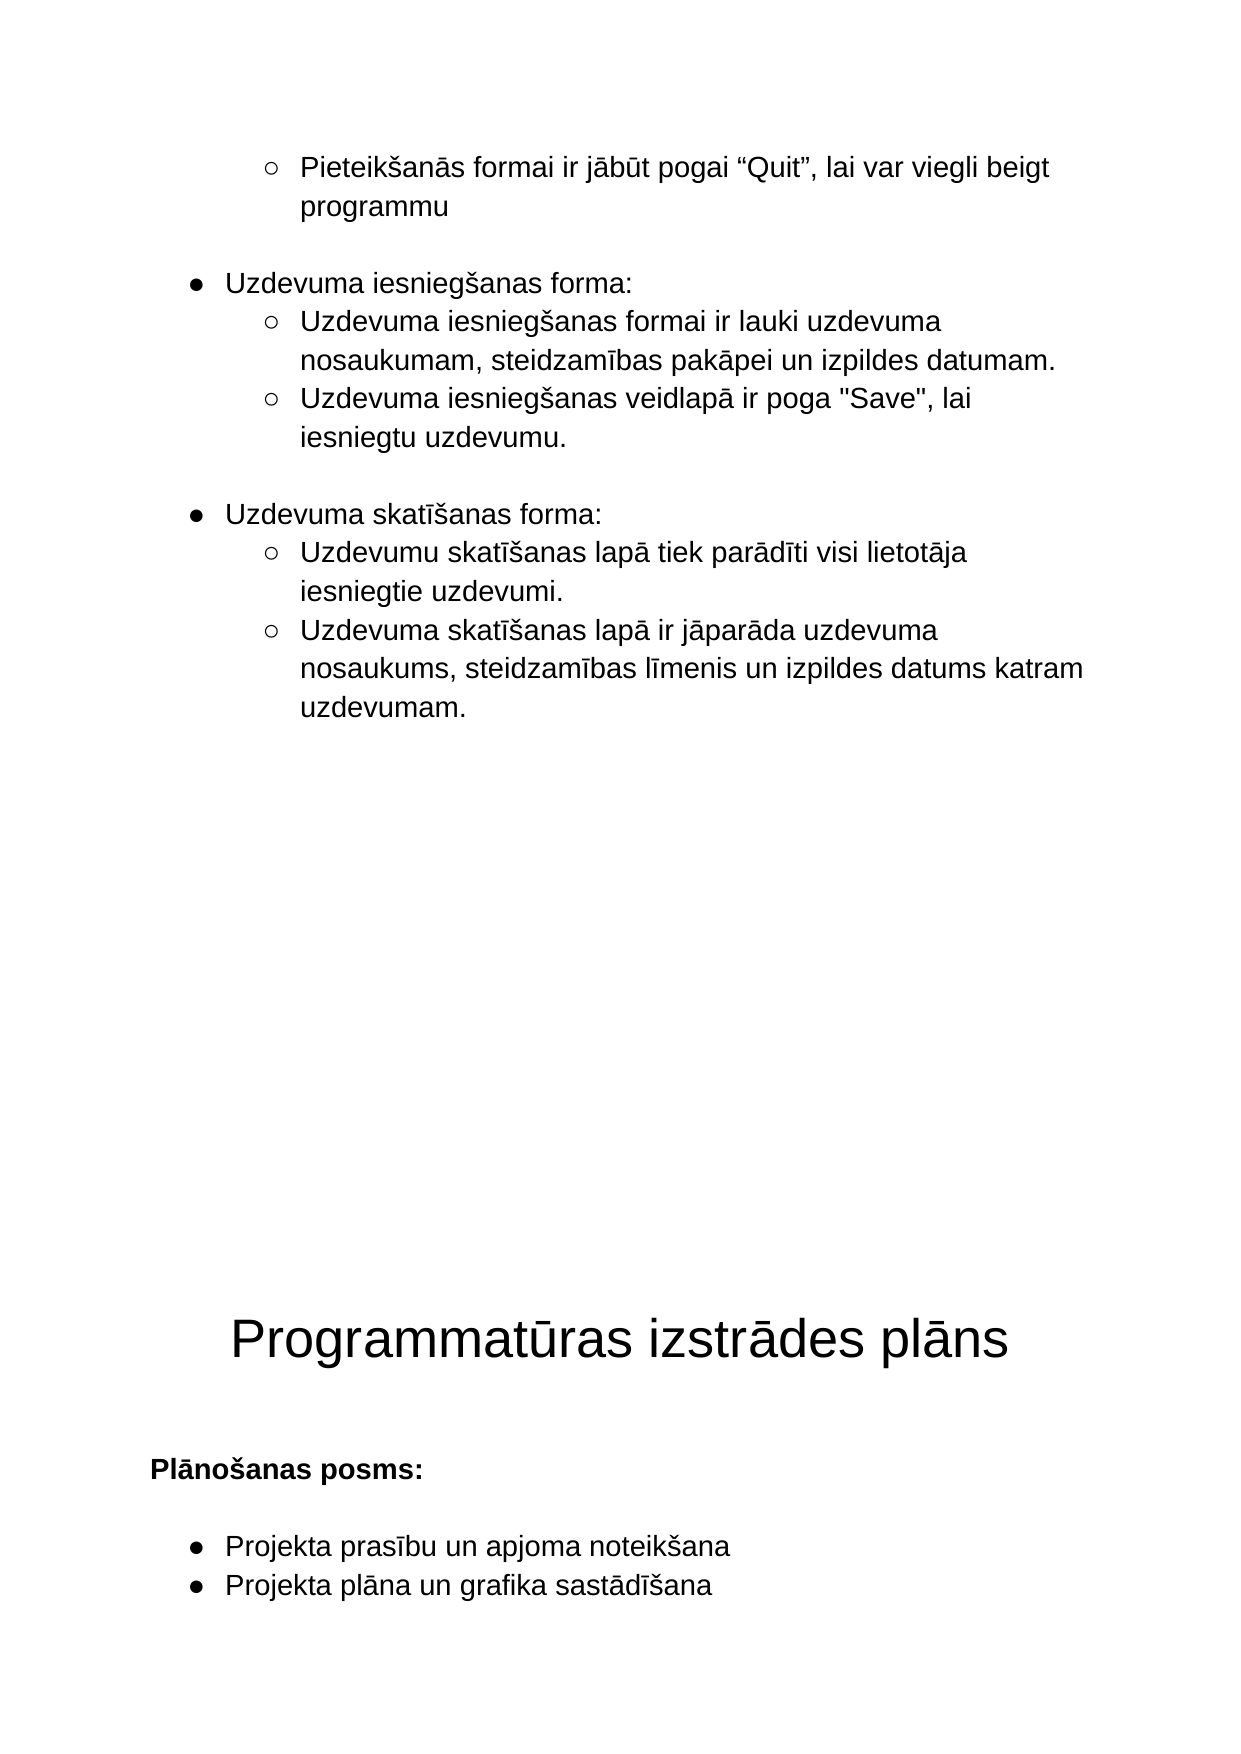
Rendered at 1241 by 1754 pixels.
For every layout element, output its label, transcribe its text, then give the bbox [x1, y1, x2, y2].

list Uzdevuma iesniegšanas formai ir lauki uzdevuma nosaukumam, steidzamības pakāpei un izpildes datumam. [262, 304, 1090, 376]
list Projekta prasību un apjoma noteikšana [187, 1529, 1090, 1562]
list Uzdevuma iesniegšanas forma: [187, 266, 1090, 299]
list Uzdevuma skatīšanas lapā ir jāparāda uzdevuma nosaukums, steidzamības līmenis un izpildes datums katram uzdevumam. [262, 612, 1090, 723]
list Uzdevuma skatīšanas forma: [187, 497, 1090, 530]
title Programmatūras izstrādes plāns [150, 1306, 1090, 1368]
list Uzdevumu skatīšanas lapā tiek parādīti visi lietotāja iesniegtie uzdevumi. [262, 535, 1090, 607]
list Pieteikšanās formai ir jābūt pogai “Quit”, lai var viegli beigt programmu [262, 150, 1090, 222]
list Projekta plāna un grafika sastādīšana [187, 1567, 1090, 1601]
list Uzdevuma iesniegšanas veidlapā ir poga "Save", lai iesniegtu uzdevumu. [262, 381, 1090, 453]
text Plānošanas posms: [150, 1452, 1090, 1485]
